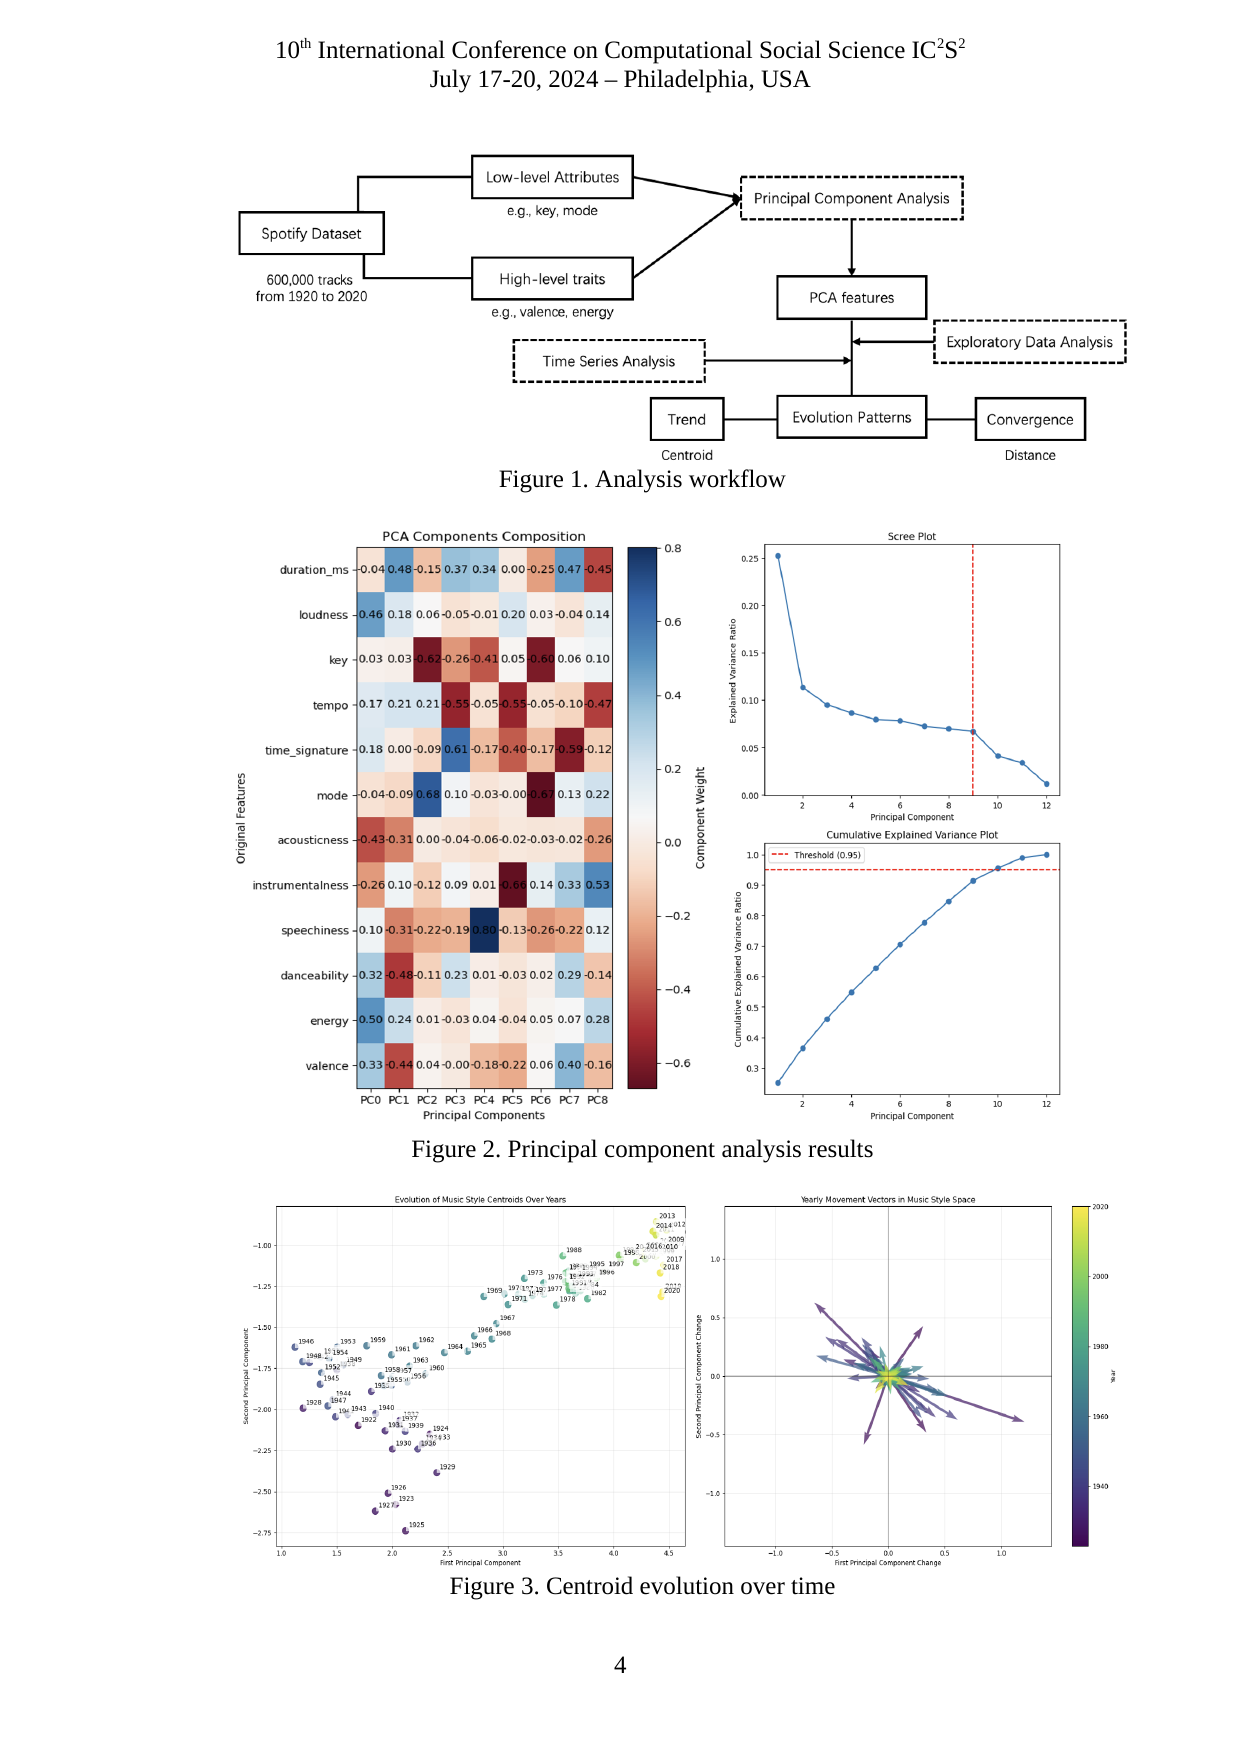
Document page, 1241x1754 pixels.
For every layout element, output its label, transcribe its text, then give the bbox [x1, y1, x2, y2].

picture [225, 150, 1139, 465]
text Figure 1. Analysis workflow [150, 464, 1090, 493]
picture [225, 1192, 1123, 1572]
text Figure 2. Principal component analysis results [150, 1134, 1090, 1163]
text Figure 3. Centroid evolution over time [150, 1571, 1090, 1600]
picture [225, 521, 1129, 1135]
